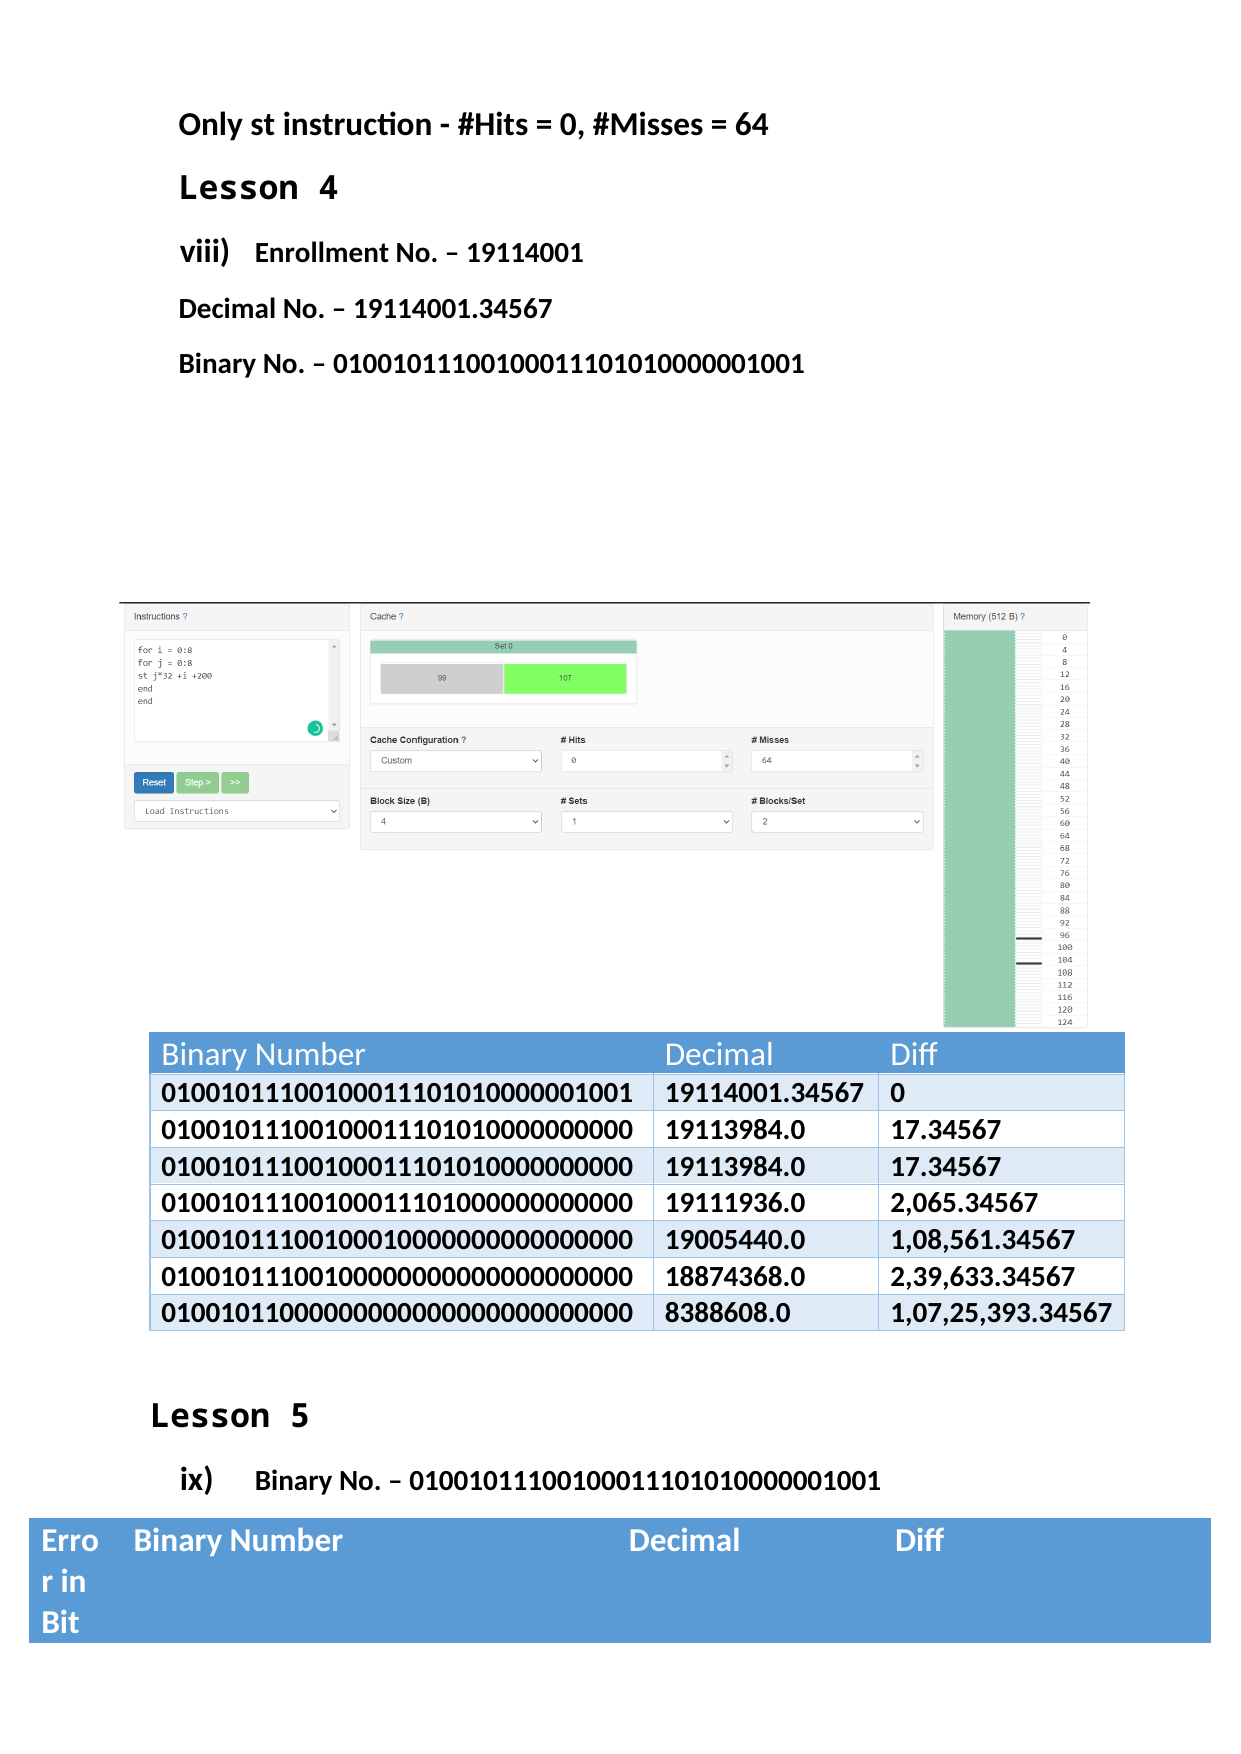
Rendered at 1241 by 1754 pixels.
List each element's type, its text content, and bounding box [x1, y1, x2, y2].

table_header Decimal [618, 1519, 883, 1641]
table_header Diff [879, 1033, 1124, 1073]
table_cell 1,08,561.34567 [879, 1221, 1124, 1257]
table_cell 01001011000000000000000000000000 [151, 1295, 653, 1330]
table_header Diff [884, 1519, 1210, 1641]
table_cell 19005440.0 [654, 1221, 878, 1257]
table_cell 19113984.0 [654, 1148, 878, 1183]
text Binary No. – 01001011100100011101010000001001 [178, 345, 1090, 381]
table_cell 01001011100100000000000000000000 [151, 1258, 653, 1293]
table_cell 19111936.0 [654, 1185, 878, 1220]
table_cell 17.34567 [879, 1148, 1124, 1183]
table_cell 2,39,633.34567 [879, 1258, 1124, 1293]
table_cell 01001011100100011101010000001001 [151, 1075, 653, 1110]
list Binary No. – 01001011100100011101010000001001 [179, 1457, 1090, 1498]
table_cell 01001011100100011101010000000000 [151, 1111, 653, 1147]
text Lesson 4 [178, 164, 1090, 209]
text Lesson 5 [150, 1392, 1090, 1437]
text Decimal No. – 19114001.34567 [178, 290, 1090, 326]
table_cell 18874368.0 [654, 1258, 878, 1293]
table_header Binary Number [151, 1033, 653, 1073]
list Enrollment No. – 19114001 [179, 230, 1090, 270]
table_cell 01001011100100011101000000000000 [151, 1185, 653, 1220]
table_header Binary Number [123, 1519, 617, 1641]
picture [119, 602, 1091, 1032]
table_cell 19113984.0 [654, 1111, 878, 1147]
table_cell 0 [879, 1075, 1124, 1110]
table_header Decimal [654, 1033, 878, 1073]
table_cell 01001011100100011101010000000000 [151, 1148, 653, 1183]
table_cell 17.34567 [879, 1111, 1124, 1147]
table_cell 1,07,25,393.34567 [879, 1295, 1124, 1330]
table_cell 19114001.34567 [654, 1075, 878, 1110]
table_cell 01001011100100010000000000000000 [151, 1221, 653, 1257]
table_cell 8388608.0 [654, 1295, 878, 1330]
table_cell 2,065.34567 [879, 1185, 1124, 1220]
table_header Error in Bit [30, 1519, 122, 1641]
text Only st instruction - #Hits = 0, #Misses = 64 [178, 103, 1090, 144]
